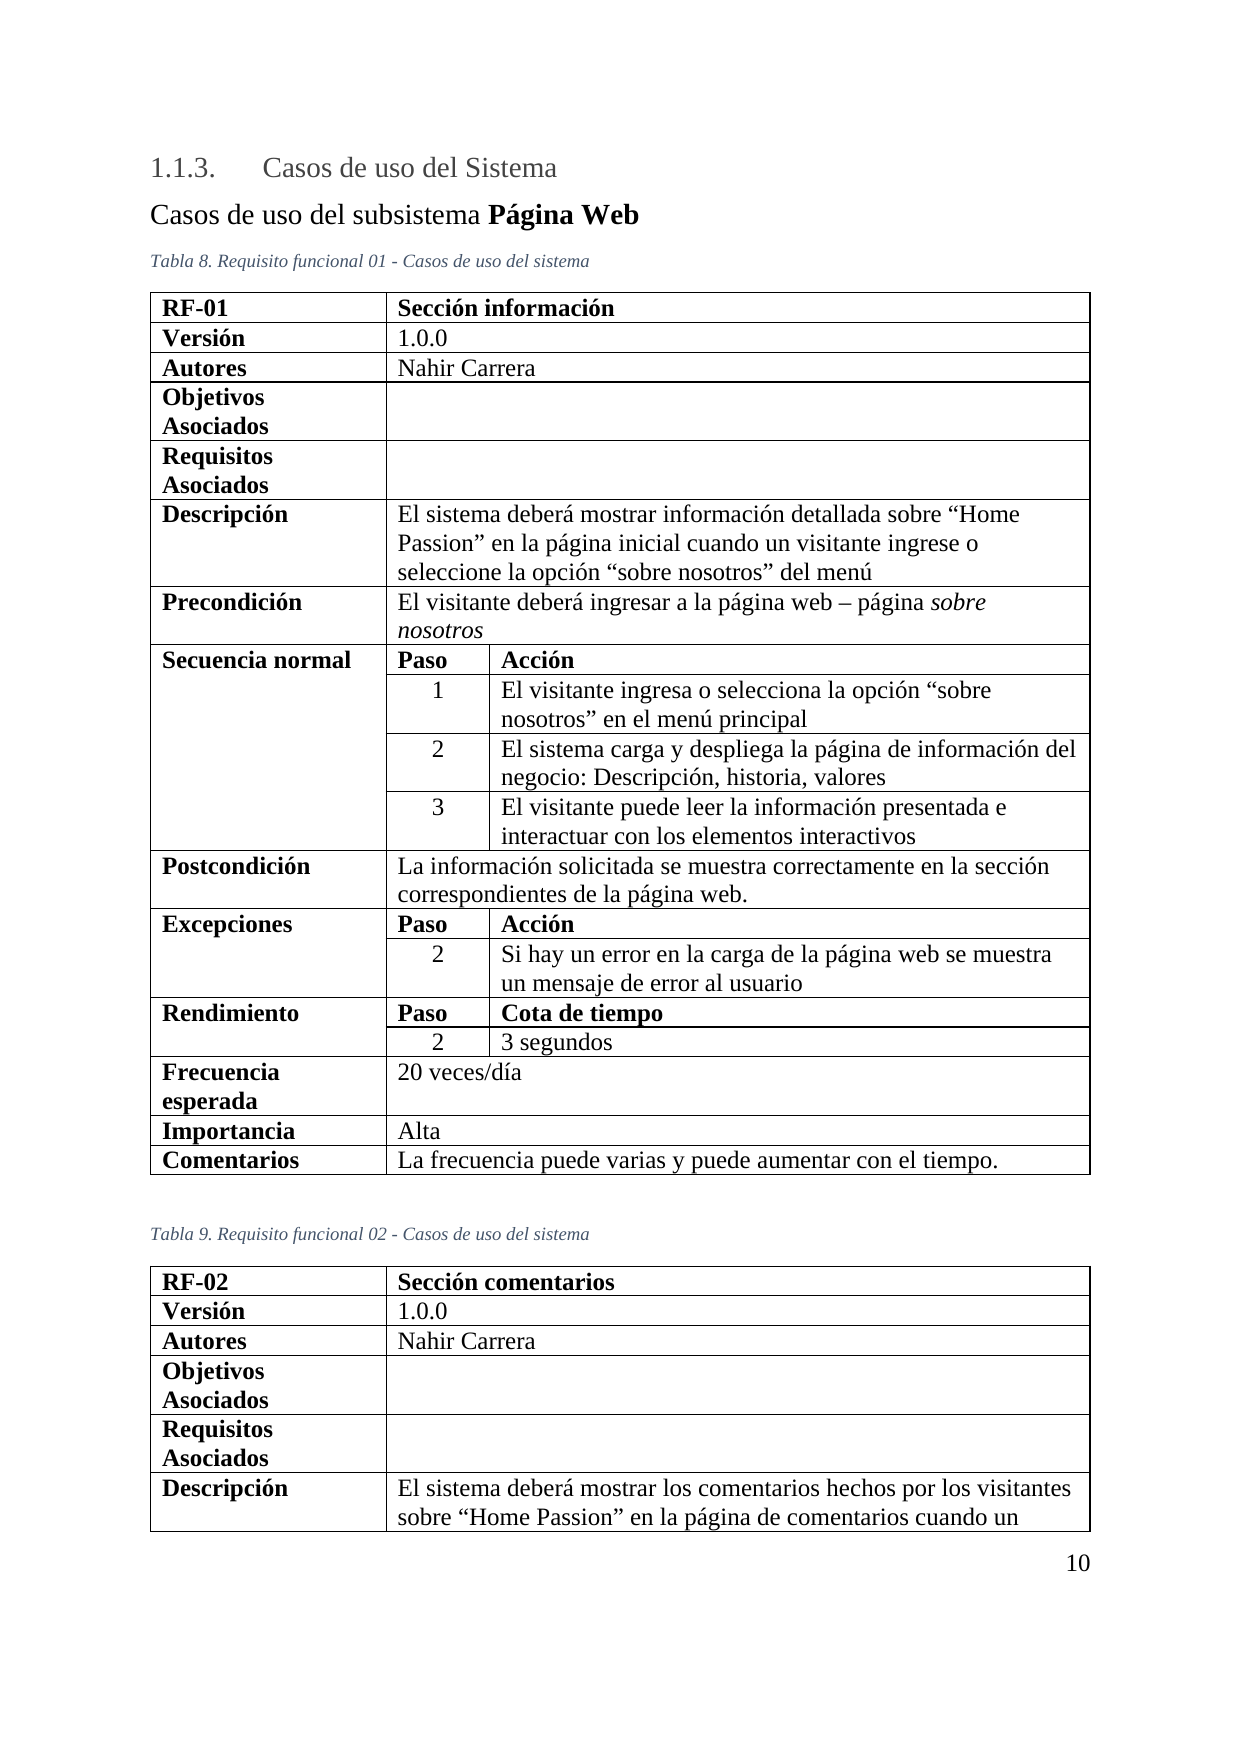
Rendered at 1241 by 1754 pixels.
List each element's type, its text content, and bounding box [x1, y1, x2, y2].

table_cell [387, 383, 1089, 440]
table_cell El visitante puede leer la información presentada e interactuar con los elementos interactivos [490, 792, 1089, 850]
table_cell Autores [151, 353, 386, 381]
table_cell Alta [387, 1116, 1089, 1144]
table_cell Requisitos Asociados [151, 1415, 386, 1472]
table_cell 1 [387, 675, 489, 733]
table_cell Excepciones [151, 909, 386, 997]
table_cell [387, 1356, 1089, 1413]
table_cell Nahir Carrera [387, 1326, 1089, 1355]
table_cell [387, 441, 1089, 498]
table_cell Paso [387, 909, 489, 938]
table_cell Importancia [151, 1116, 386, 1144]
table_cell Cota de tiempo [490, 998, 1089, 1026]
table_cell 2 [387, 939, 489, 997]
table_cell Acción [490, 645, 1089, 674]
table_cell Objetivos Asociados [151, 1356, 386, 1413]
table_cell Paso [387, 645, 489, 674]
table_cell El visitante ingresa o selecciona la opción “sobre nosotros” en el menú principal [490, 675, 1089, 733]
table_cell 2 [387, 1028, 489, 1056]
table_cell 2 [387, 734, 489, 791]
table_cell Paso [387, 998, 489, 1026]
table_header Sección comentarios [387, 1267, 1089, 1295]
table_cell Comentarios [151, 1146, 386, 1174]
table_cell [387, 1415, 1089, 1472]
text Casos de uso del subsistema Página Web [150, 197, 1090, 230]
table_header Sección información [387, 293, 1089, 322]
table_cell 1.0.0 [387, 1296, 1089, 1325]
table_cell Nahir Carrera [387, 353, 1089, 381]
table_cell Descripción [151, 1473, 386, 1531]
table_cell Objetivos Asociados [151, 383, 386, 440]
table_cell Autores [151, 1326, 386, 1355]
table_cell Versión [151, 1296, 386, 1325]
table_header RF-02 [151, 1267, 386, 1295]
table_cell 3 [387, 792, 489, 850]
table_cell Descripción [151, 500, 386, 586]
text Tabla 8. Requisito funcional 01 - Casos de uso del sistema [150, 250, 1090, 271]
table_header RF-01 [151, 293, 386, 322]
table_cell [387, 1473, 1089, 1531]
table_cell Requisitos Asociados [151, 441, 386, 498]
table_cell La frecuencia puede varias y puede aumentar con el tiempo. [387, 1146, 1089, 1174]
table_cell 3 segundos [490, 1028, 1089, 1056]
table_cell Versión [151, 323, 386, 352]
table_cell Precondición [151, 587, 386, 644]
table_cell El sistema deberá mostrar información detallada sobre “Home Passion” en la página inicial cuando un visitante ingrese o seleccione la opción “sobre nosotros” del menú [387, 500, 1089, 586]
table_cell Si hay un error en la carga de la página web se muestra un mensaje de error al usuario [490, 939, 1089, 997]
table_cell Rendimiento [151, 998, 386, 1056]
text Tabla 9. Requisito funcional 02 - Casos de uso del sistema [150, 1223, 1090, 1245]
table_cell La información solicitada se muestra correctamente en la sección correspondientes de la página web. [387, 851, 1089, 908]
table_cell El sistema carga y despliega la página de información del negocio: Descripción, historia, valores [490, 734, 1089, 791]
table_cell 20 veces/día [387, 1057, 1089, 1115]
table_cell Frecuencia esperada [151, 1057, 386, 1115]
table_cell Acción [490, 909, 1089, 938]
table_cell El visitante deberá ingresar a la página web – página sobre nosotros [387, 587, 1089, 644]
table_cell 1.0.0 [387, 323, 1089, 352]
subtitle Casos de uso del Sistema [150, 150, 1090, 183]
table_cell Secuencia normal [151, 645, 386, 850]
table_cell Postcondición [151, 851, 386, 908]
